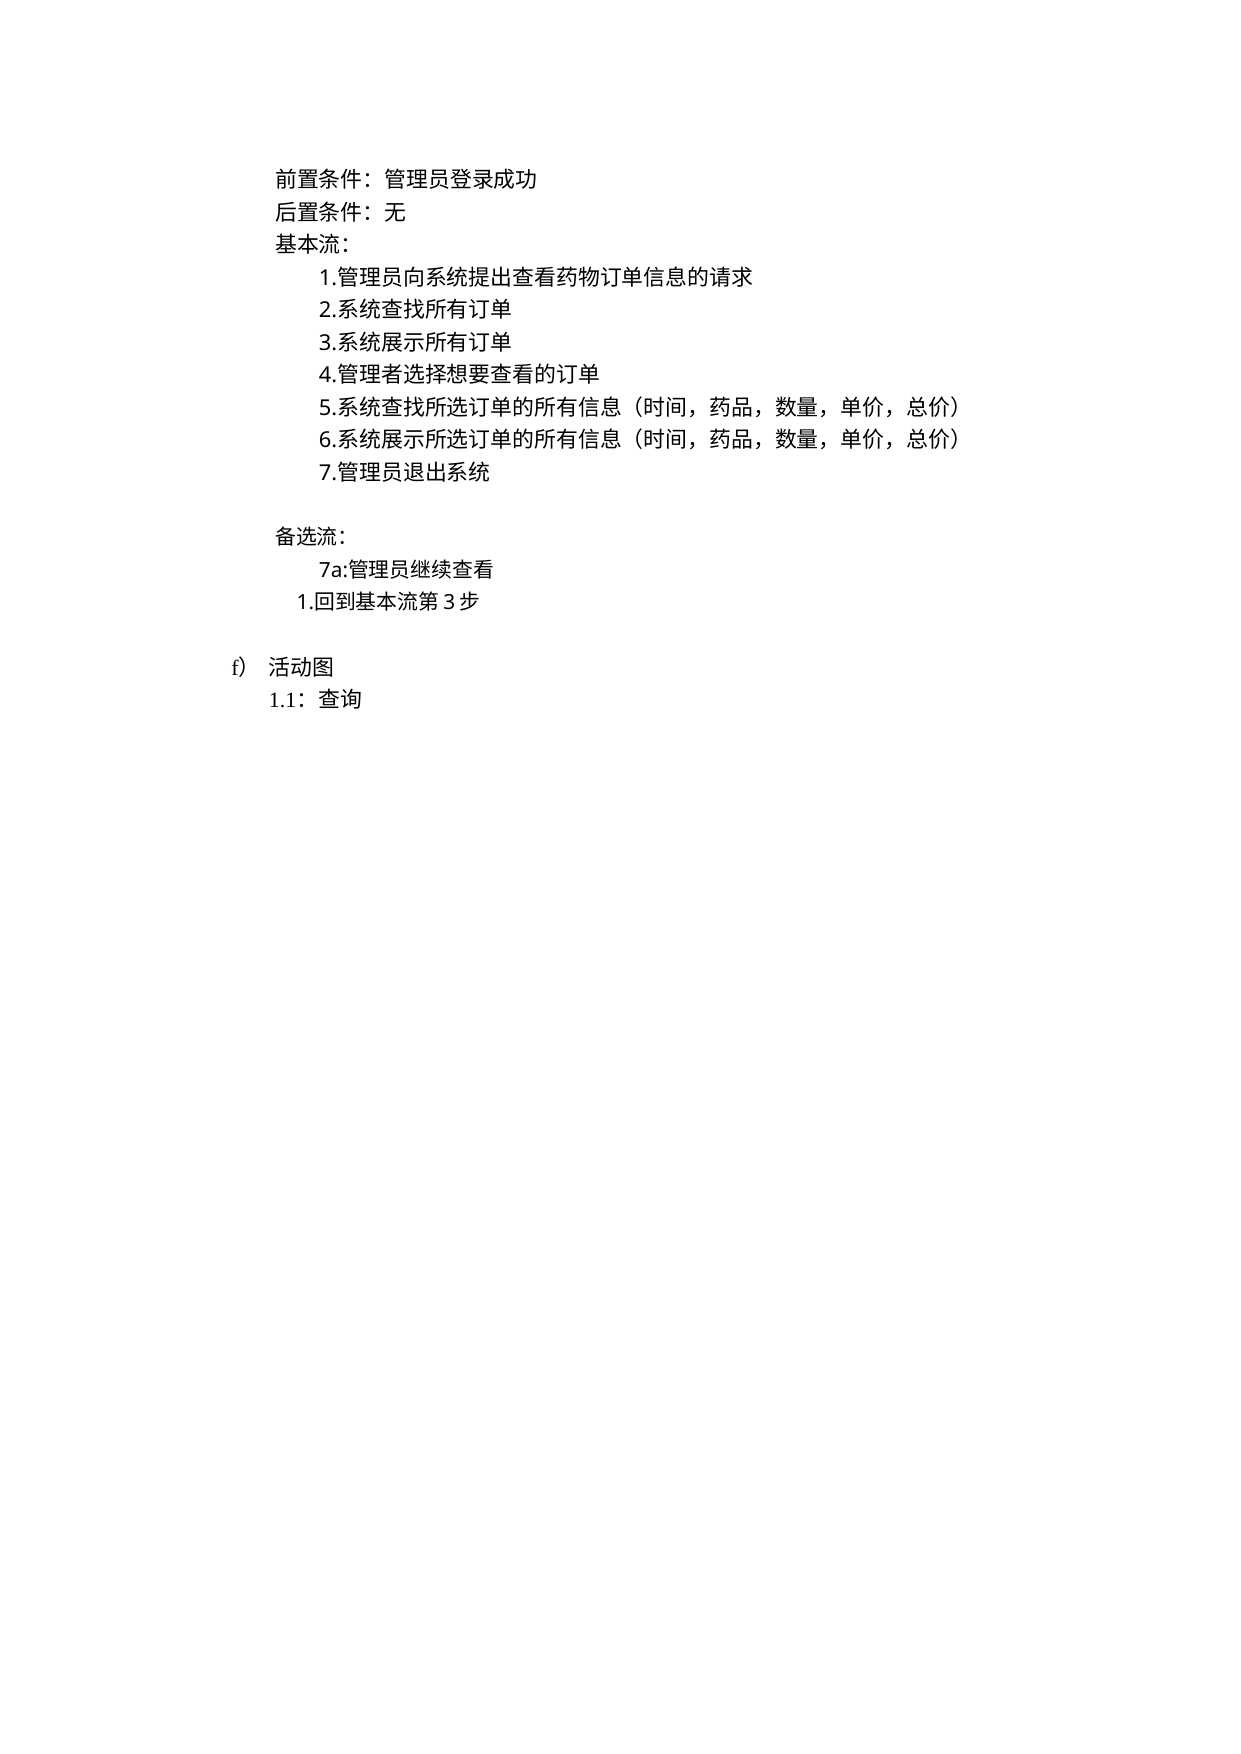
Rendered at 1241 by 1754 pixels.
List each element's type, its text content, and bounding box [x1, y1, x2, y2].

text 7a:管理员继续查看 [275, 552, 1053, 584]
list 1.回到基本流第3步 [209, 584, 1053, 617]
text 6.系统展示所选订单的所有信息（时间，药品，数量，单价，总价） [275, 422, 1053, 454]
text 备选流： [231, 519, 1053, 552]
text 基本流： [231, 227, 1053, 259]
text 后置条件：无 [231, 194, 1053, 227]
text 前置条件：管理员登录成功 [231, 162, 1053, 194]
list 1.1：查询 [269, 682, 1053, 714]
list 活动图 [231, 649, 1053, 682]
text 1.管理员向系统提出查看药物订单信息的请求 [275, 259, 1053, 292]
text 2.系统查找所有订单 [275, 292, 1053, 324]
text 7.管理员退出系统 [275, 454, 1053, 487]
text 4.管理者选择想要查看的订单 [275, 357, 1053, 389]
text 3.系统展示所有订单 [275, 324, 1053, 357]
text 5.系统查找所选订单的所有信息（时间，药品，数量，单价，总价） [275, 389, 1053, 422]
